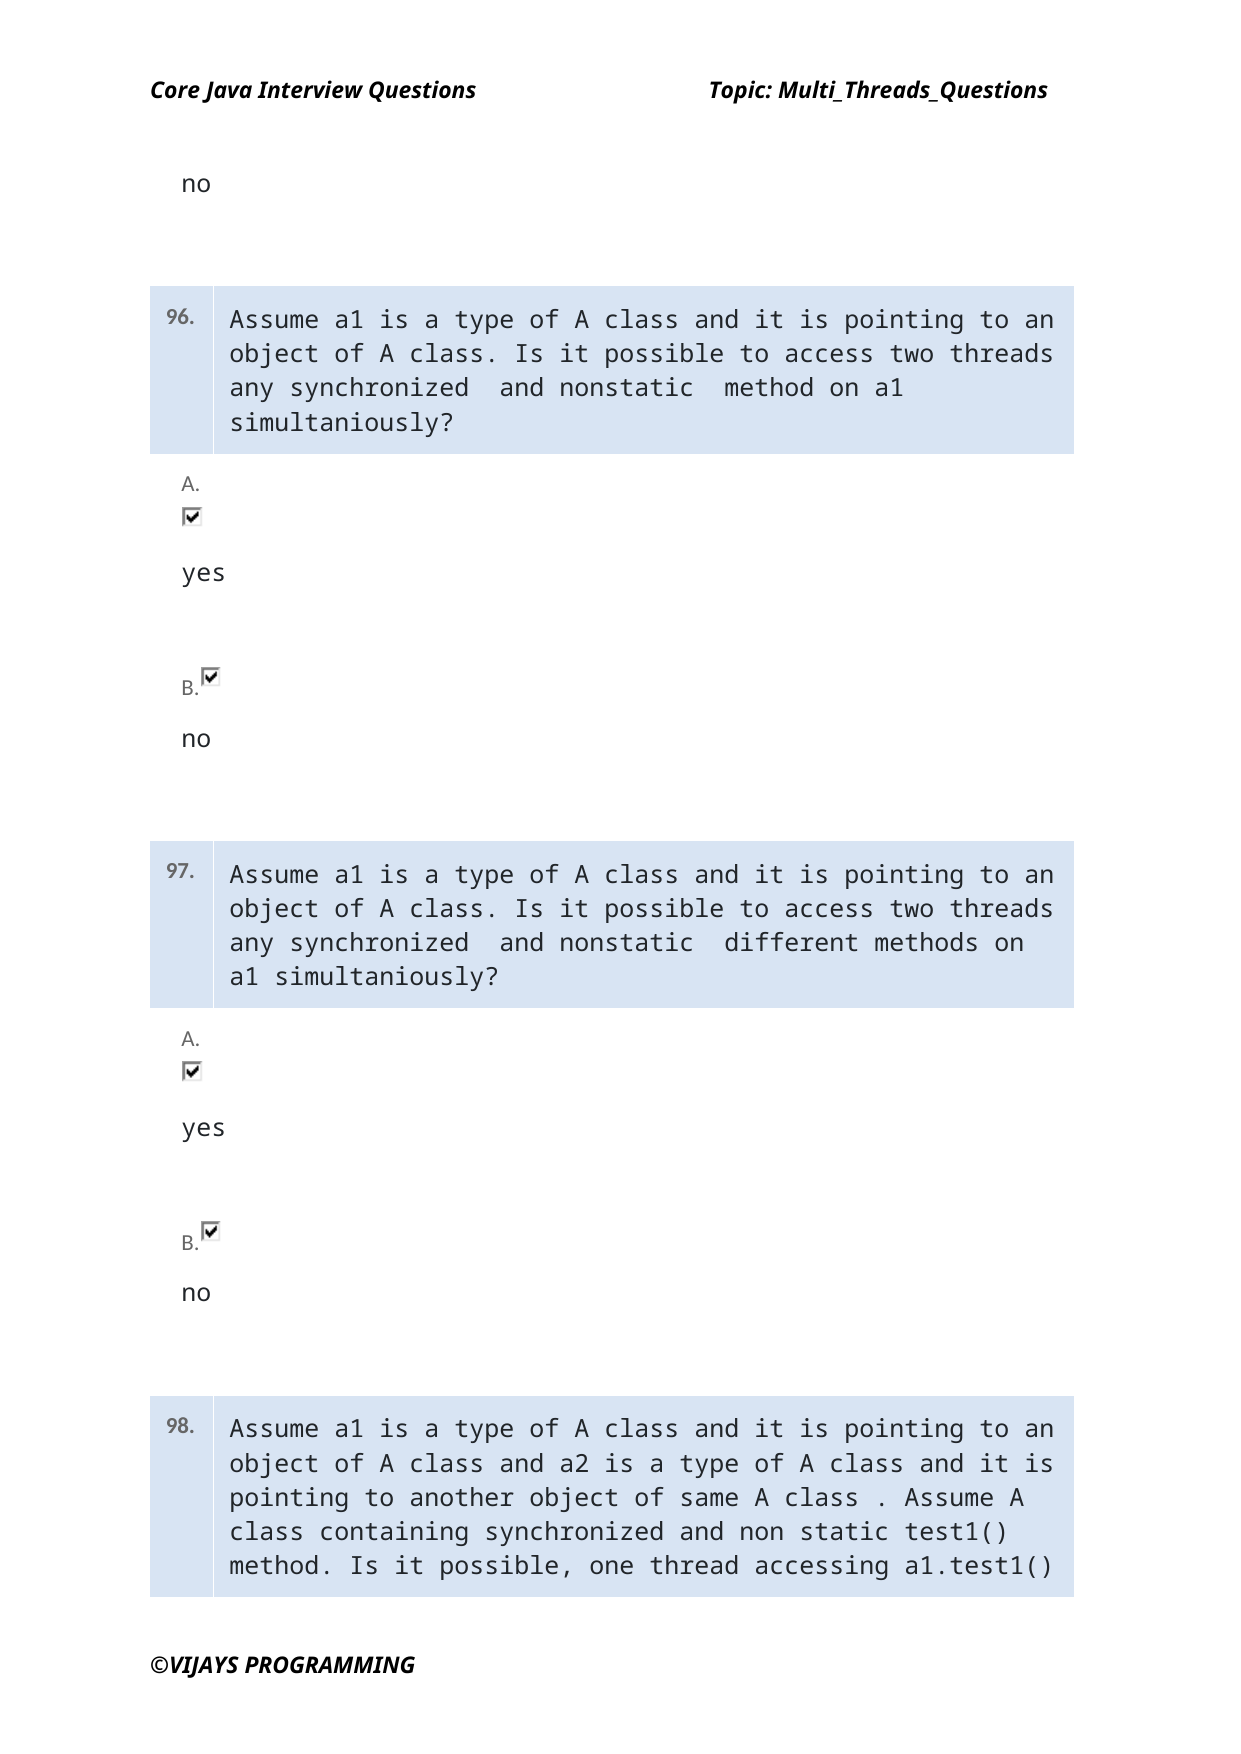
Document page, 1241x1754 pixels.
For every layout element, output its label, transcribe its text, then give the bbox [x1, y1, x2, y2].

table_cell 98. [150, 1396, 213, 1597]
table_cell [150, 150, 1090, 286]
table_cell Assume a1 is a type of A class and it is pointing to an object of A class. Is it possible to access two threads any synchronized and nonstatic method on a1 simultaniously? [214, 286, 1074, 454]
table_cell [214, 1396, 1074, 1597]
table_cell 96. [150, 286, 213, 454]
table_header 97. [150, 841, 213, 1008]
table_header Assume a1 is a type of A class and it is pointing to an object of A class. Is it possible to access two threads any synchronized and nonstatic different methods on a1 simultaniously? [214, 841, 1074, 1008]
table_cell [150, 1009, 1090, 1396]
table_cell [150, 454, 1090, 841]
